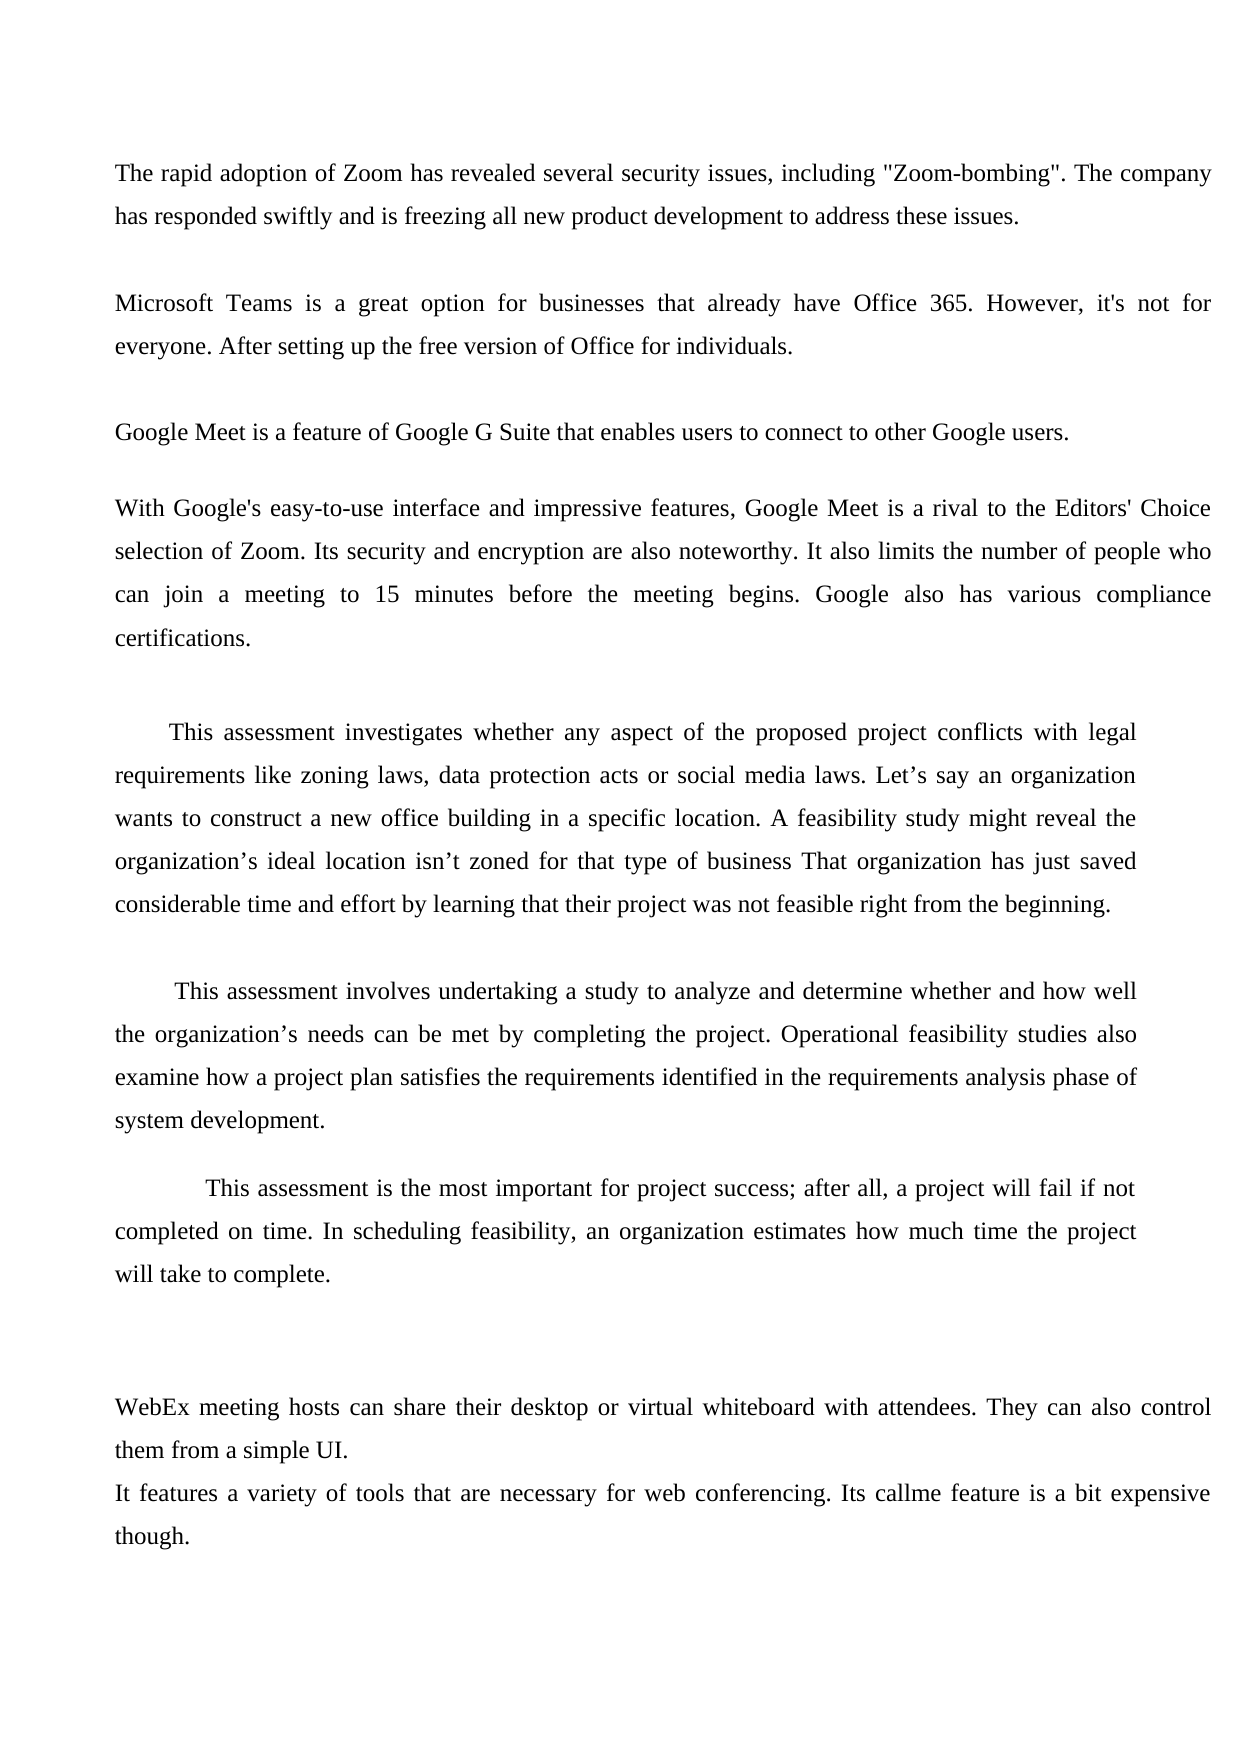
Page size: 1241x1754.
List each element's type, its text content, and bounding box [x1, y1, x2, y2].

text Google Meet is a feature of Google G Suite that enables users to connect to other Google users. [114, 417, 1213, 446]
text WebEx meeting hosts can share their desktop or virtual whiteboard with attendees. They can also control them from a simple UI. [114, 1392, 1213, 1463]
text With Google's easy-to-use interface and impressive features, Google Meet is a rival to the Editors' Choice selection of Zoom. Its security and encryption are also noteworthy. It also limits the number of people who can join a meeting to 15 minutes before the meeting begins. Google also has various compliance certifications. [114, 493, 1213, 651]
text Microsoft Teams is a great option for businesses that already have Office 365. However, it's not for everyone. After setting up the free version of Office for individuals. [114, 288, 1213, 359]
text The rapid adoption of Zoom has revealed several security issues, including "Zoom-bombing". The company has responded swiftly and is freezing all new product development to address these issues. [114, 158, 1213, 230]
text This assessment involves undertaking a study to analyze and determine whether and how well the organization’s needs can be met by completing the project. Operational feasibility studies also examine how a project plan satisfies the requirements identified in the requirements analysis phase of system development. [114, 976, 1138, 1134]
text This assessment investigates whether any aspect of the proposed project conflicts with legal requirements like zoning laws, data protection acts or social media laws. Let’s say an organization wants to construct a new office building in a specific location. A feasibility study might reveal the organization’s ideal location isn’t zoned for that type of business That organization has just saved considerable time and effort by learning that their project was not feasible right from the beginning. [114, 717, 1138, 918]
text It features a variety of tools that are necessary for web conferencing. Its callme feature is a bit expensive though. [114, 1478, 1213, 1550]
text This assessment is the most important for project success; after all, a project will fail if not completed on time. In scheduling feasibility, an organization estimates how much time the project will take to complete. [114, 1173, 1138, 1288]
